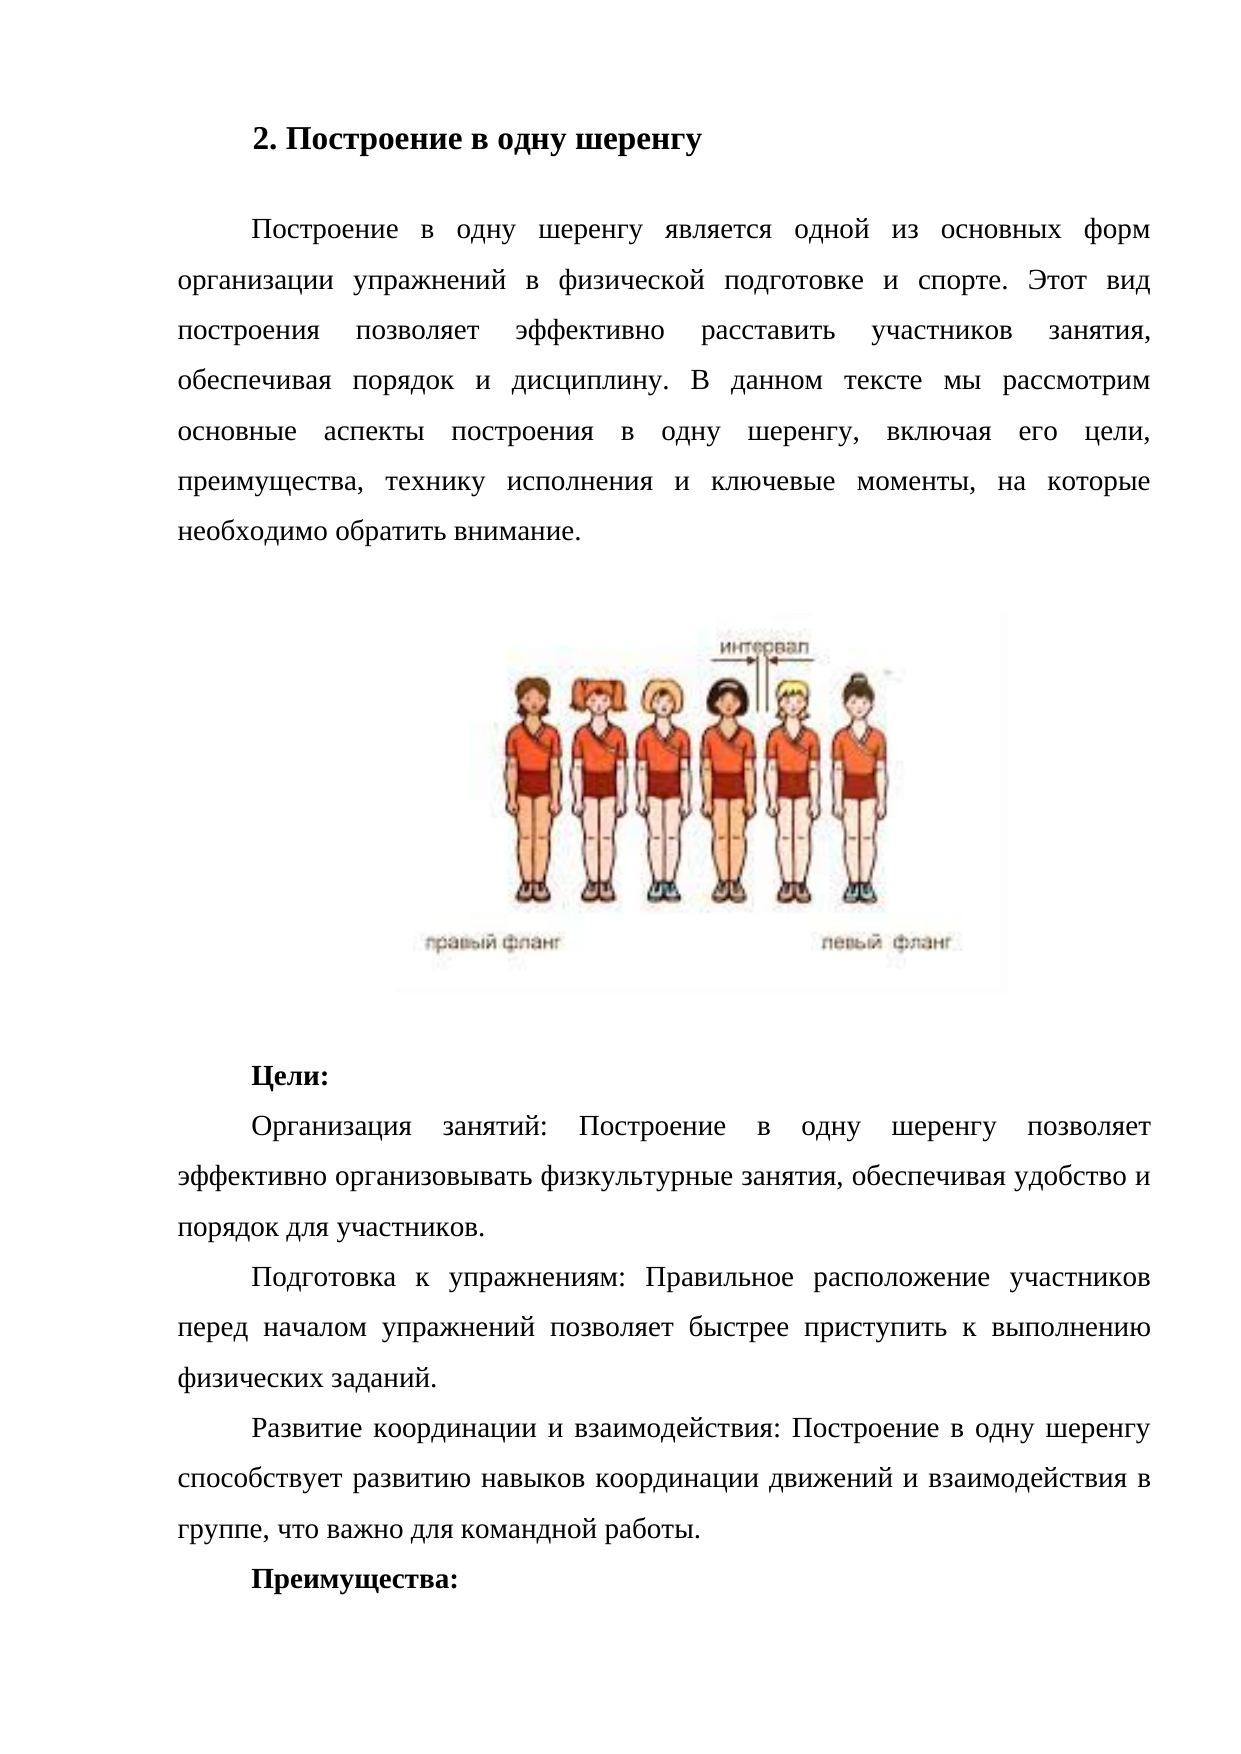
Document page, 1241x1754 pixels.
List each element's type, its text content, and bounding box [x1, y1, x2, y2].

list 2. Построение в одну шеренгу [252, 118, 1152, 156]
text Построение в одну шеренгу является одной из основных форм организации упражнений в физической подготовке и спорте. Этот вид построения позволяет эффективно расставить участников занятия, обеспечивая порядок и дисциплину. В данном тексте мы рассмотрим основные аспекты построения в одну шеренгу, включая его цели, преимущества, технику исполнения и ключевые моменты, на которые необходимо обратить внимание. [177, 211, 1152, 547]
text Преимущества: [177, 1561, 1152, 1594]
text Развитие координации и взаимодействия: Построение в одну шеренгу способствует развитию навыков координации движений и взаимодействия в группе, что важно для командной работы. [177, 1410, 1152, 1544]
text Организация занятий: Построение в одну шеренгу позволяет эффективно организовывать физкультурные занятия, обеспечивая удобство и порядок для участников. [177, 1108, 1152, 1242]
picture [395, 613, 1008, 994]
text Подготовка к упражнениям: Правильное расположение участников перед началом упражнений позволяет быстрее приступить к выполнению физических заданий. [177, 1259, 1152, 1393]
text Цели: [177, 1058, 1152, 1091]
